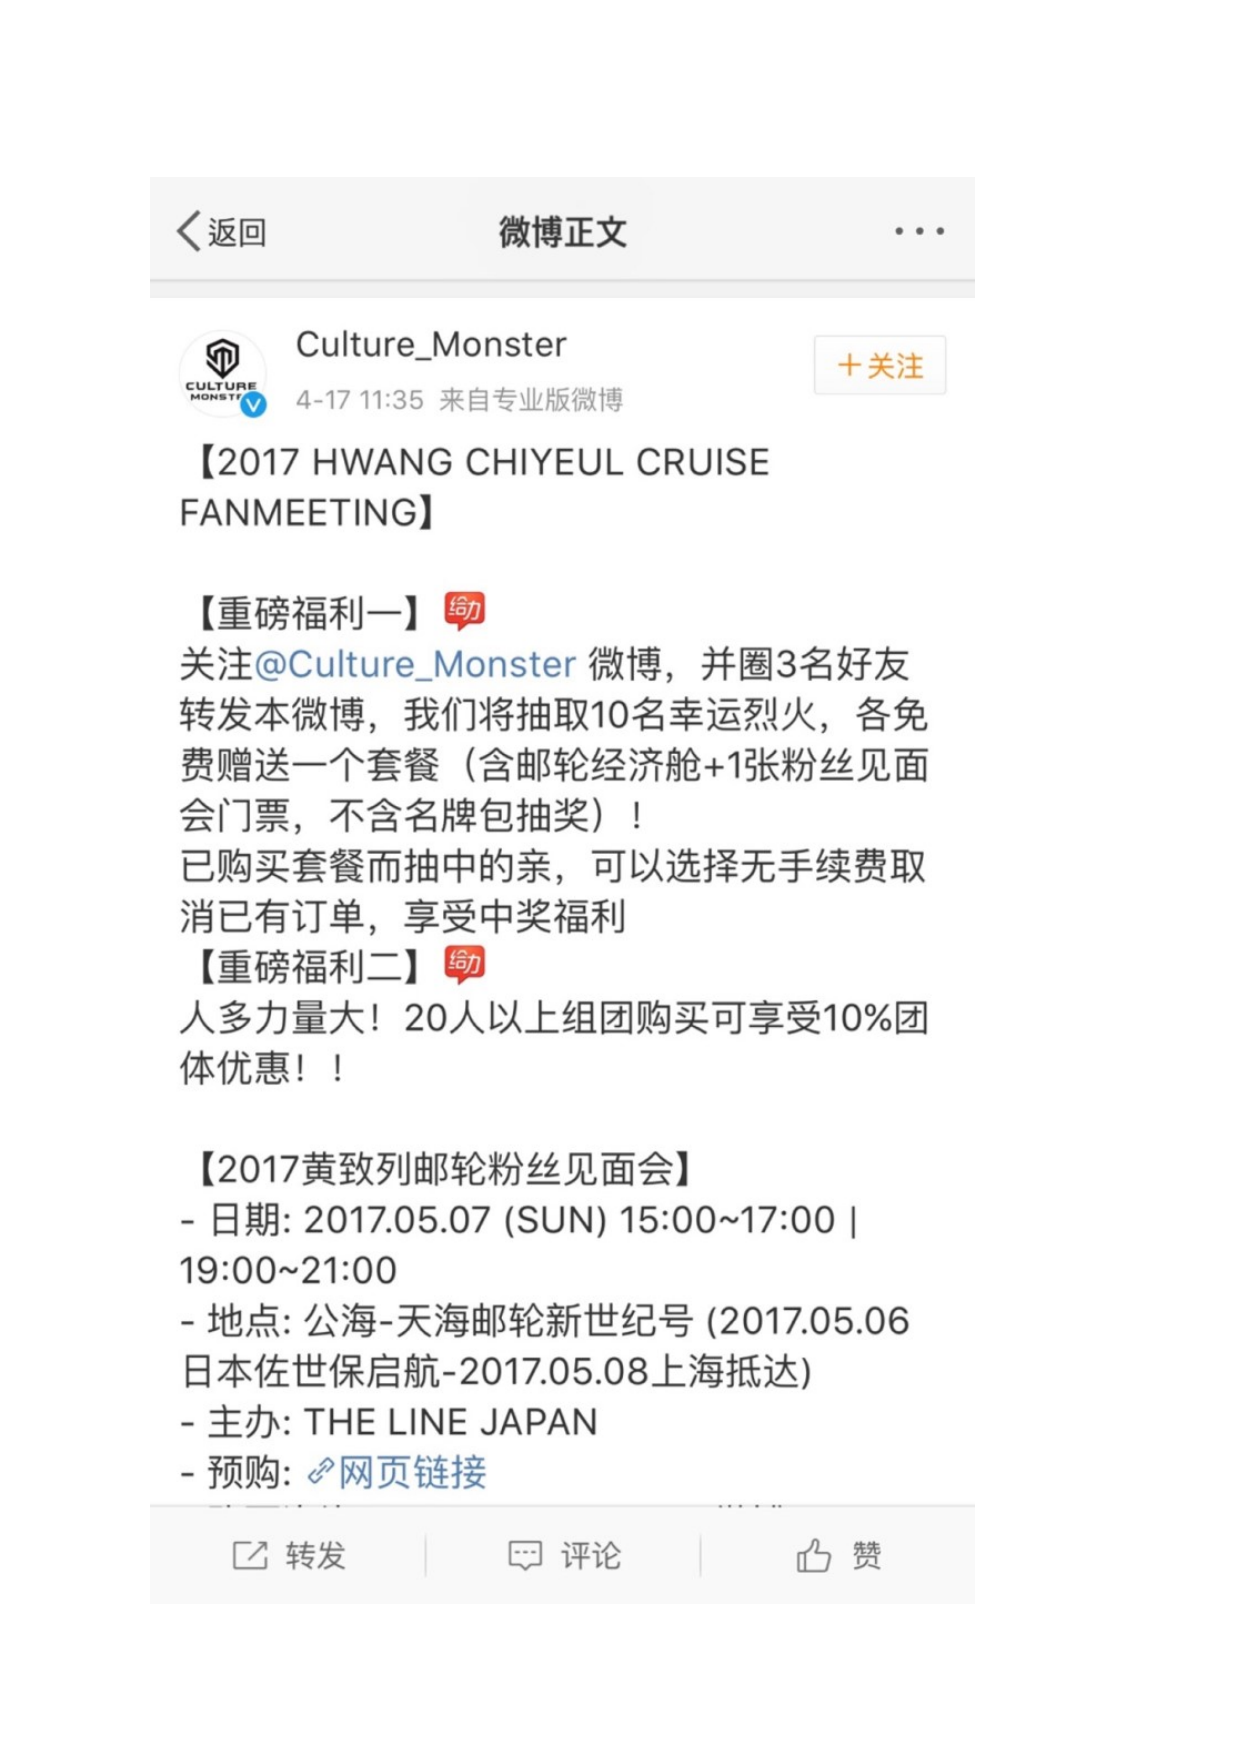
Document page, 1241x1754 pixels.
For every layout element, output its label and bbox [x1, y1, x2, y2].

picture [150, 177, 975, 1604]
